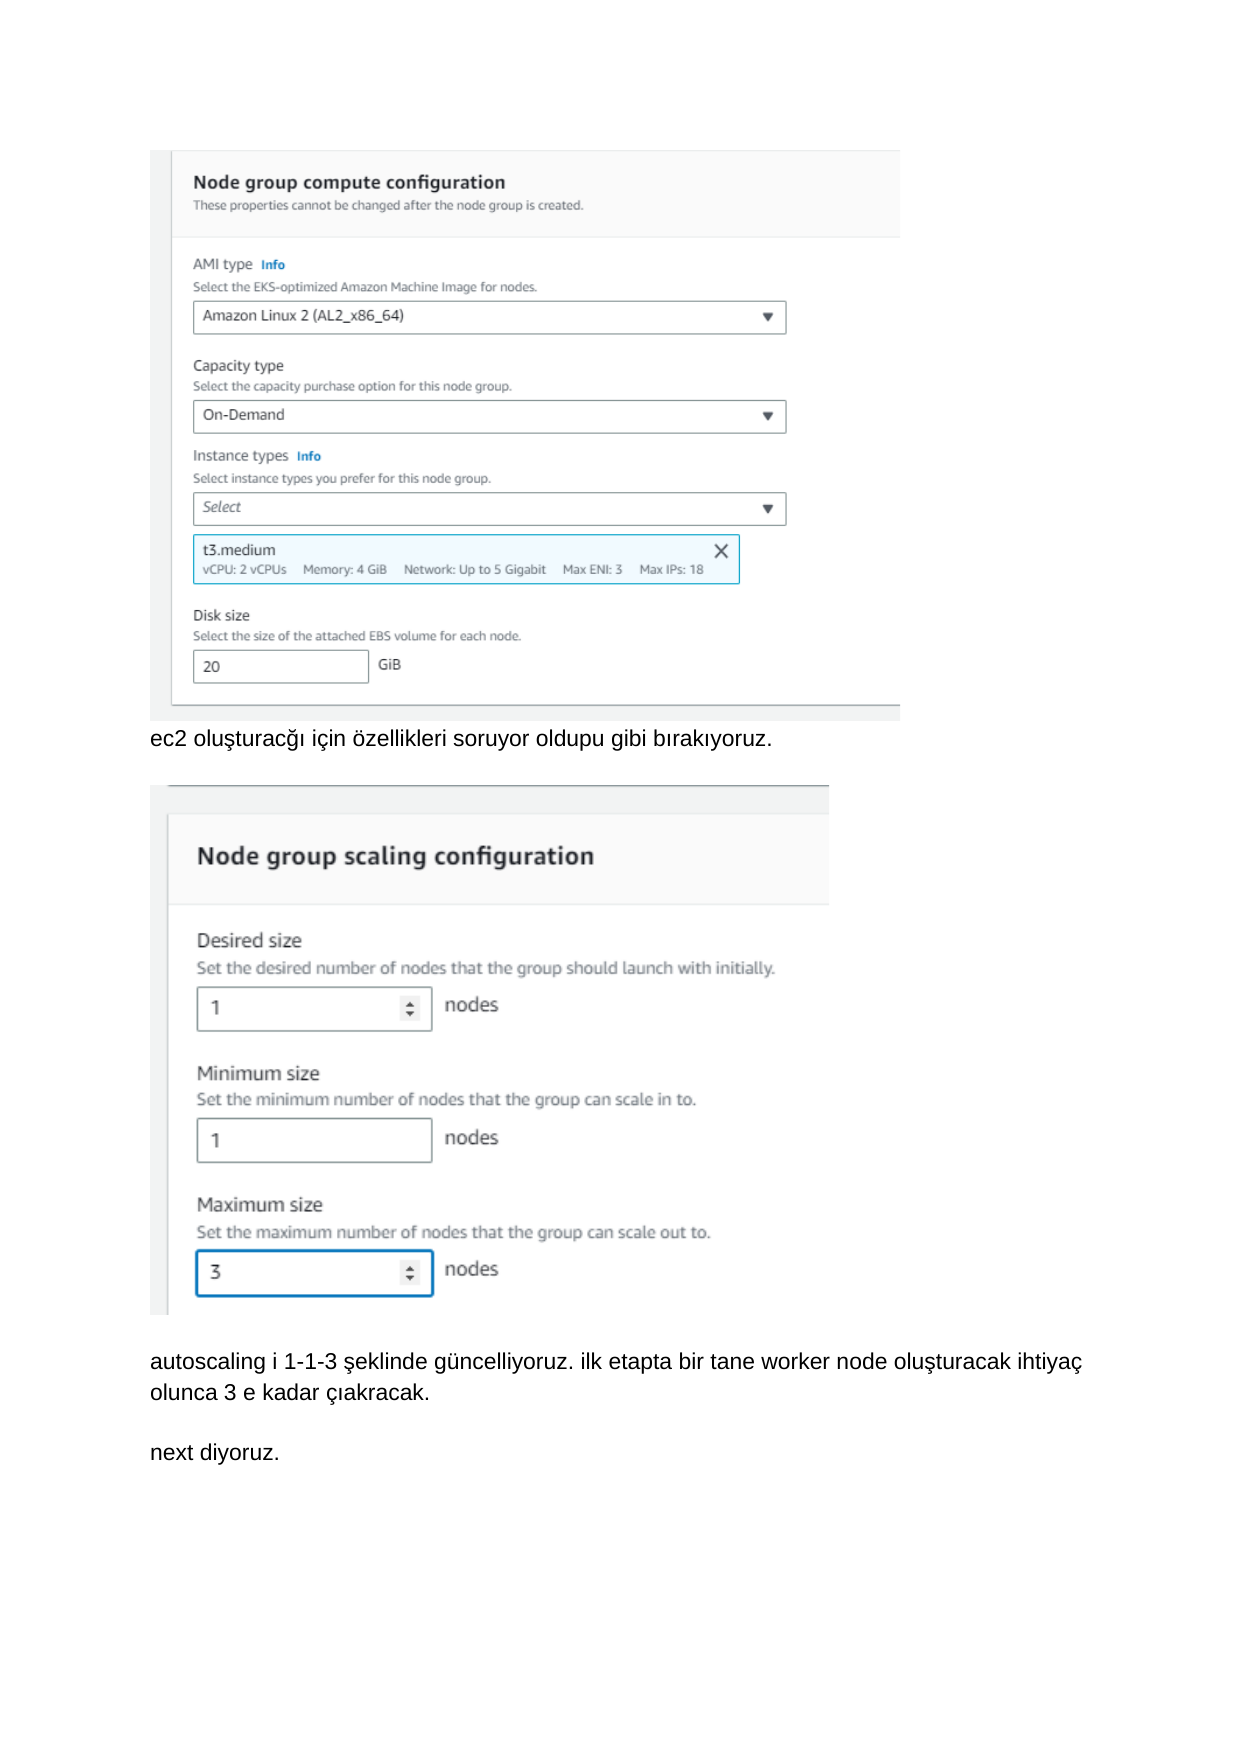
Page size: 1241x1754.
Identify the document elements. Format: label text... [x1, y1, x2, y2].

picture [150, 150, 901, 721]
text next diyoruz. [150, 1439, 1090, 1465]
text autoscaling i 1-1-3 şeklinde güncelliyoruz. ilk etapta bir tane worker node oluşturacak ihtiyaç olunca 3 e kadar çıakracak. [150, 1348, 1090, 1405]
text ec2 oluşturacğı için özellikleri soruyor oldupu gibi bırakıyoruz. [150, 725, 1090, 751]
picture [150, 785, 830, 1315]
